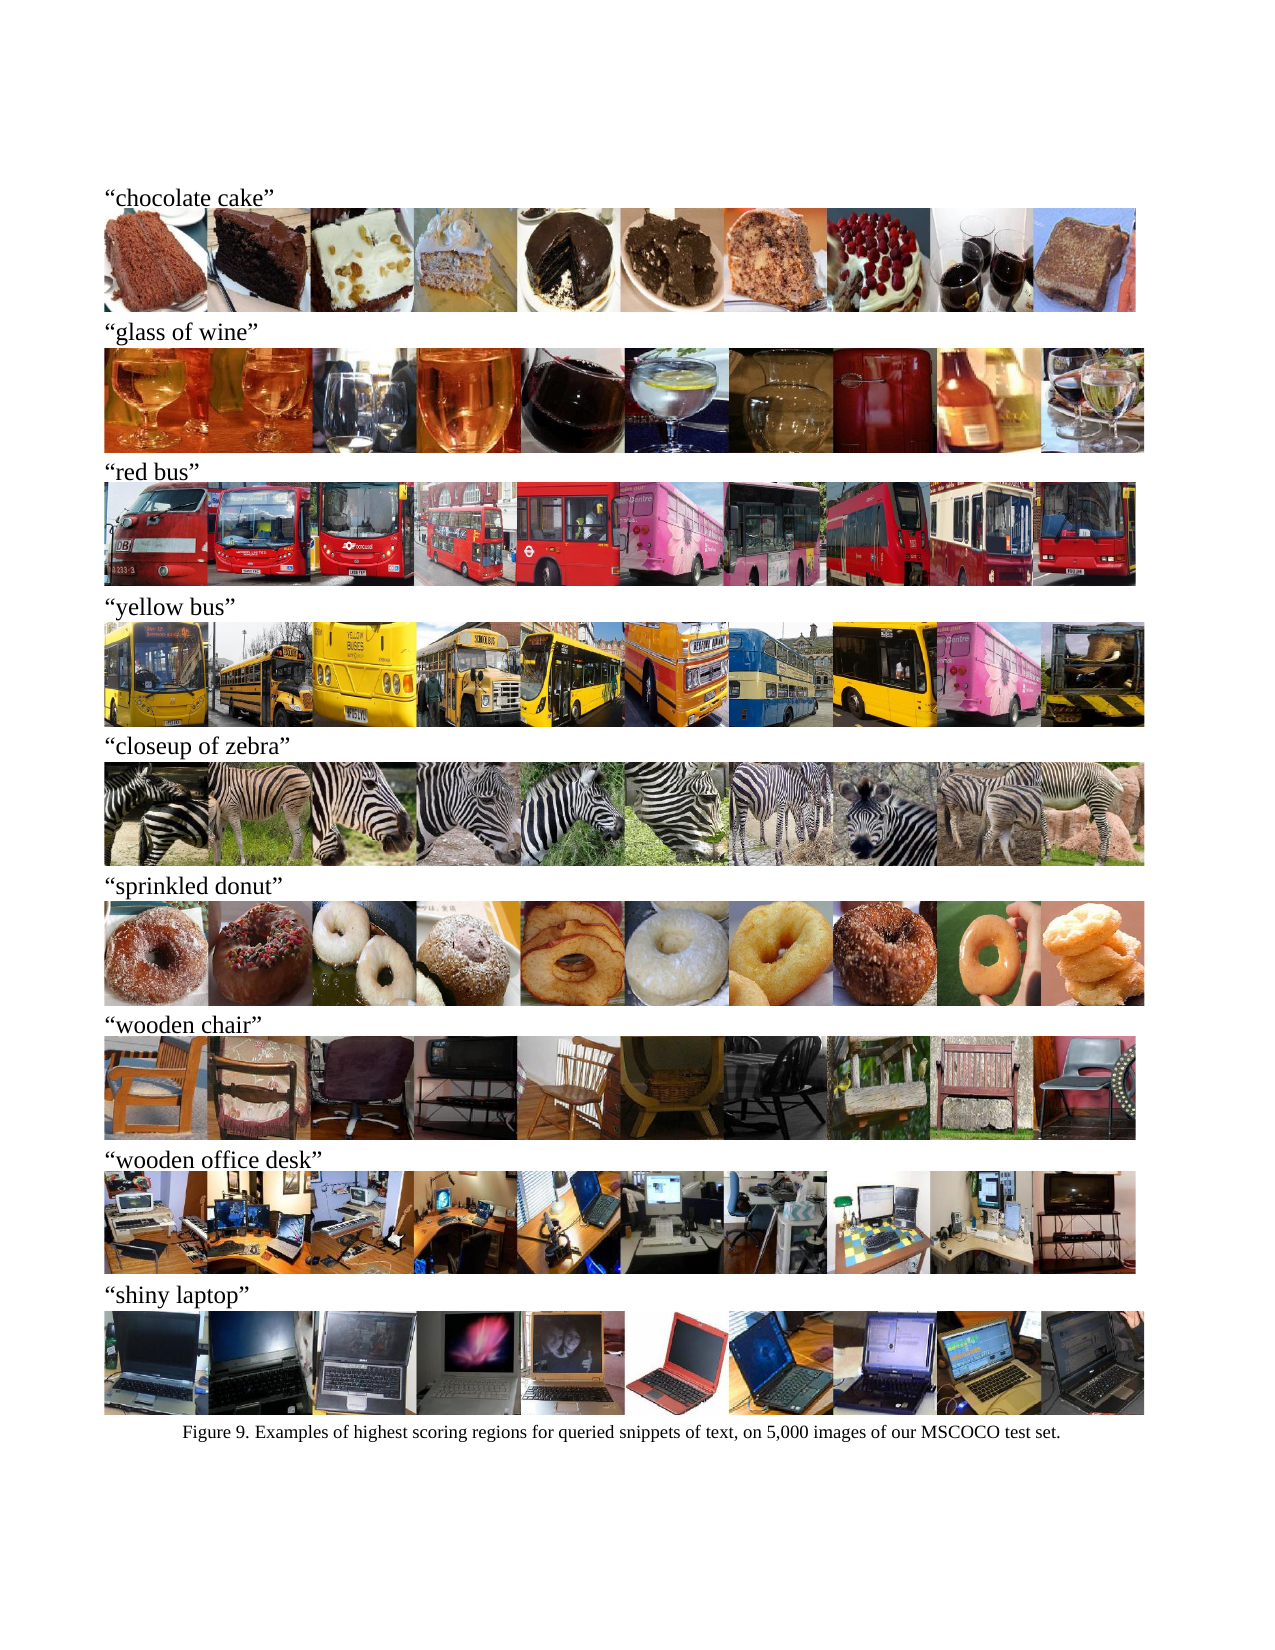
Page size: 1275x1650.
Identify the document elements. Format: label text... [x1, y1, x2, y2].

picture [104, 1036, 1136, 1140]
text “closeup of zebra” [104, 731, 1169, 760]
picture [104, 762, 1145, 866]
text “chocolate cake” [104, 183, 1169, 211]
text “yellow bus” [104, 592, 1169, 621]
picture [104, 622, 1145, 727]
picture [104, 208, 1136, 312]
text “red bus” [104, 457, 1169, 486]
text “sprinkled donut” [104, 871, 1169, 899]
text Figure 9. Examples of highest scoring regions for queried snippets of text, on 5,000 images of our MSCOCO test set. [182, 1421, 1169, 1443]
picture [104, 1171, 1136, 1274]
picture [104, 482, 1136, 586]
picture [104, 901, 1145, 1006]
text “wooden office desk” [104, 1145, 1169, 1174]
picture [104, 348, 1145, 453]
picture [104, 1311, 1145, 1415]
text “glass of wine” [104, 317, 1169, 346]
text “wooden chair” [104, 1010, 1169, 1039]
text “shiny laptop” [104, 1280, 1169, 1309]
